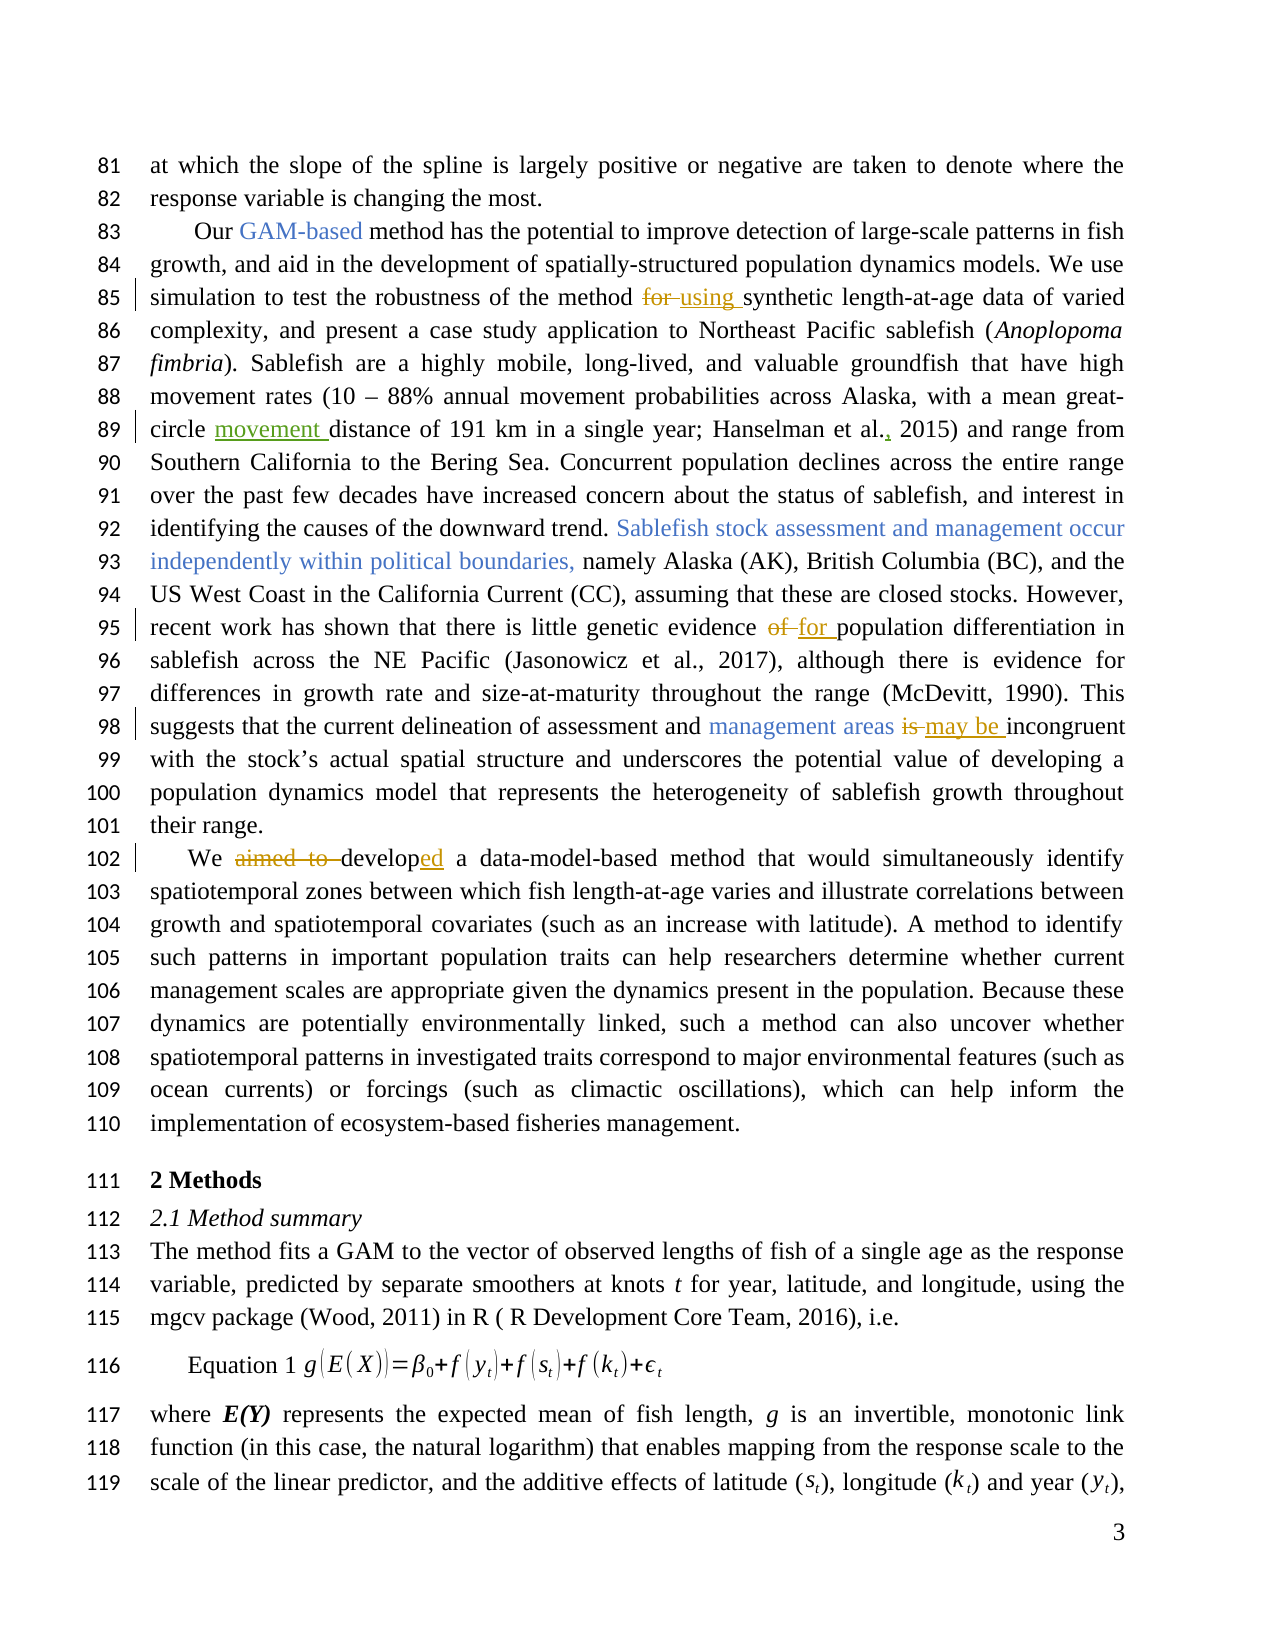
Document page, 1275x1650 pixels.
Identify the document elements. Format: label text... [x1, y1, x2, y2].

text We develop a data-model-based method that would simultaneously identify spatiotemporal zones between which fish length-at-age varies and illustrate correlations between growth and spatiotemporal covariates (such as an increase with latitude). A method to identify such patterns in important population traits can help researchers determine whether current management scales are appropriate given the dynamics present in the population. Because these dynamics are potentially environmentally linked, such a method can also uncover whether spatiotemporal patterns in investigated traits correspond to major environmental features (such as ocean currents) or forcings (such as climactic oscillations), which can help inform the implementation of ecosystem-based fisheries management. [150, 843, 1125, 1136]
subtitle 2.1 Method summary [150, 1203, 1125, 1232]
text Our GAM-based method has the potential to improve detection of large-scale patterns in fish growth, and aid in the development of spatially-structured population dynamics models. We use simulation to test the robustness of the method synthetic length-at-age data of varied complexity, and present a case study application to Northeast Pacific sablefish (Anoplopoma fimbria). Sablefish are a highly mobile, long-lived, and valuable groundfish that have high movement rates (10 – 88% annual movement probabilities across Alaska, with a mean great-circle distance of 191 km in a single year; Hanselman et al. 2015) and range from Southern California to the Bering Sea. Concurrent population declines across the entire range over the past few decades have increased concern about the status of sablefish, and interest in identifying the causes of the downward trend. Sablefish stock assessment and management occur independently within political boundaries, namely Alaska (AK), British Columbia (BC), and the US West Coast in the California Current (CC), assuming that these are closed stocks. However, recent work has shown that there is little genetic evidence population differentiation in sablefish across the NE Pacific (Jasonowicz et al., 2017), although there is evidence for differences in growth rate and size-at-maturity throughout the range (McDevitt, 1990). This suggests that the current delineation of assessment and management areas incongruent with the stock’s actual spatial structure and underscores the potential value of developing a population dynamics model that represents the heterogeneity of sablefish growth throughout their range. [150, 216, 1125, 839]
text Equation 1 [150, 1347, 1125, 1383]
subtitle 2 Methods [150, 1166, 1125, 1194]
text The method fits a GAM to the vector of observed lengths of fish of a single age as the response variable, predicted by separate smoothers at knots t for year, latitude, and longitude, using the mgcv package (Wood, 2011) in R ( R Development Core Team, 2016), i.e. [150, 1236, 1125, 1331]
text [150, 1399, 1125, 1497]
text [150, 150, 1125, 212]
